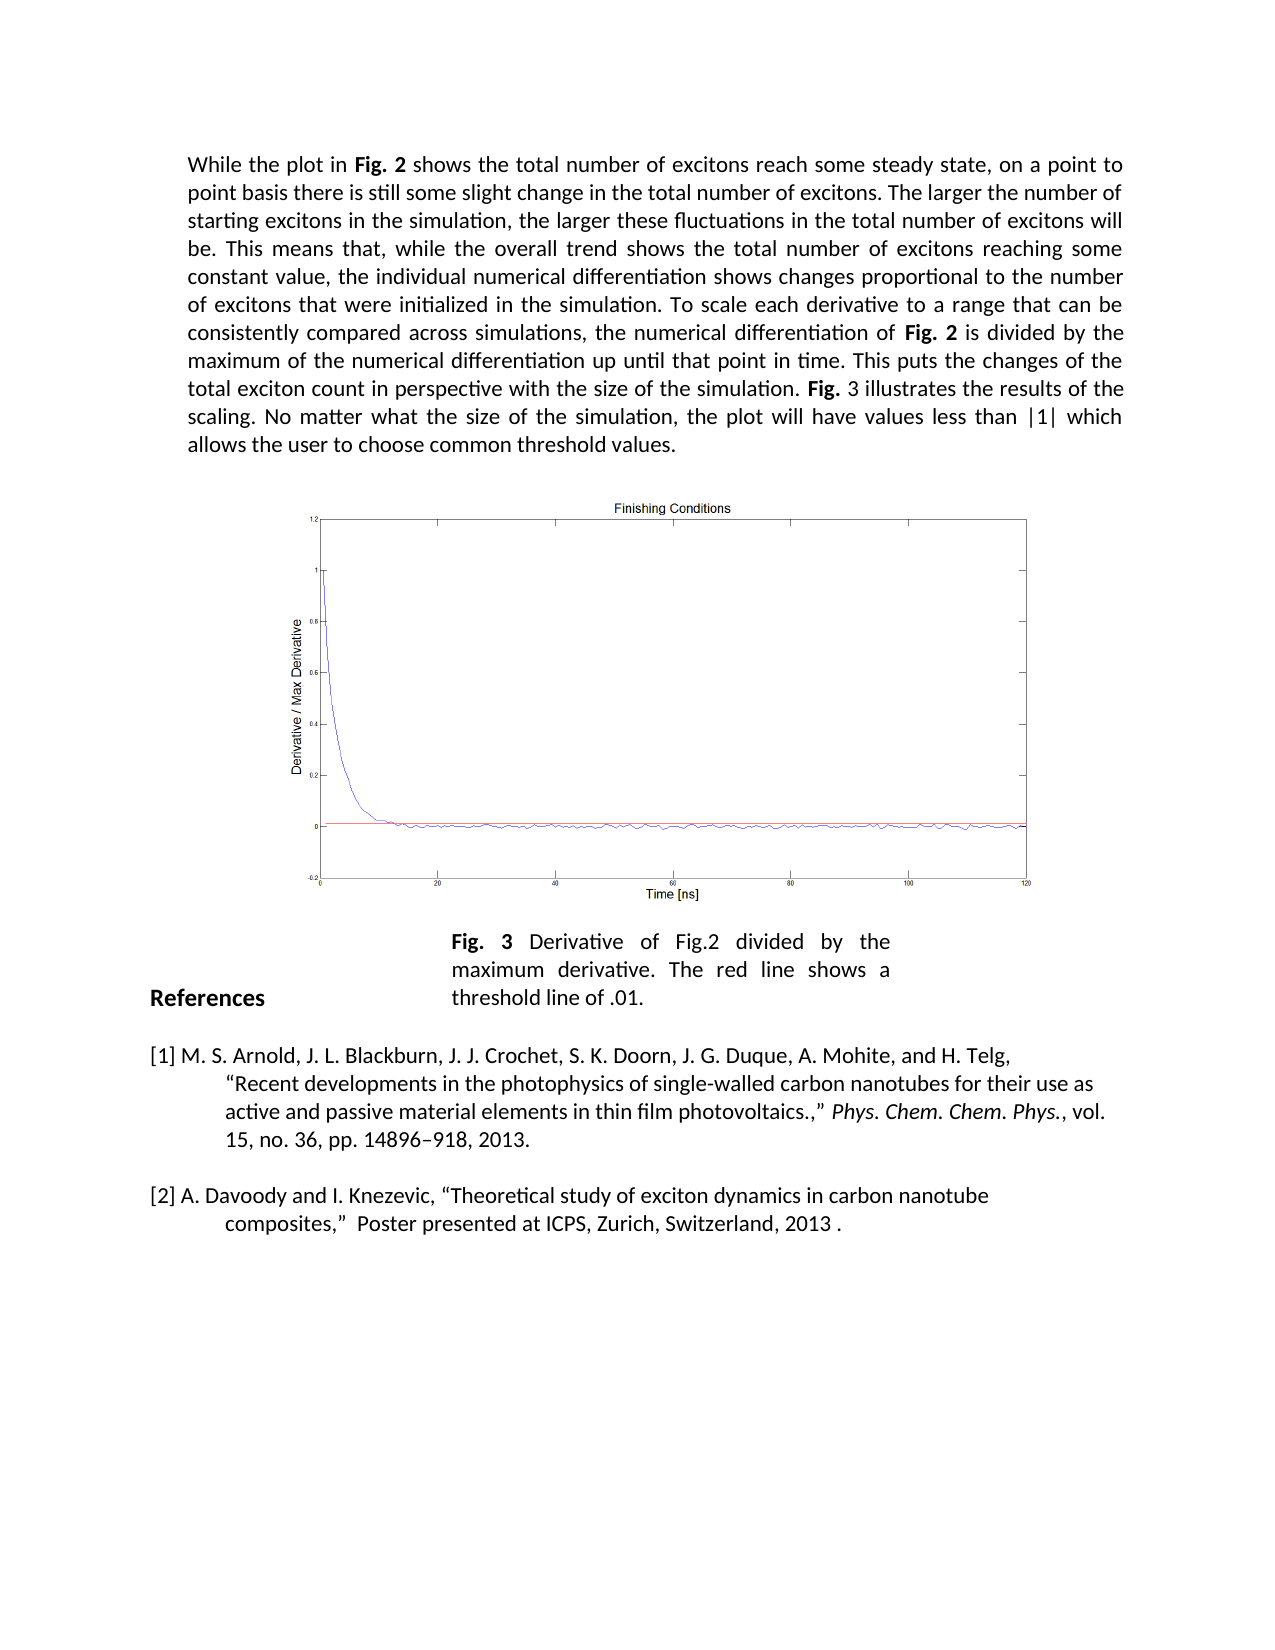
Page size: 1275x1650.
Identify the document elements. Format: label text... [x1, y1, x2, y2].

text composites,” Poster presented at ICPS, Zurich, Switzerland, 2013 . [150, 1209, 1125, 1237]
text [1] M. S. Arnold, J. L. Blackburn, J. J. Crochet, S. K. Doorn, J. G. Duque, A. Mohite, and H. Telg, [150, 1041, 1125, 1069]
subtitle References [150, 982, 1125, 1013]
text [2] A. Davoody and I. Knezevic, “Theoretical study of exciton dynamics in carbon nanotube [150, 1181, 1125, 1209]
text “Recent developments in the photophysics of single-walled carbon nanotubes for their use as active and passive material elements in thin film photovoltaics.,” Phys. Chem. Chem. Phys., vol. 15, no. 36, pp. 14896–918, 2013. [225, 1069, 1125, 1153]
picture [201, 486, 1112, 926]
text While the plot in Fig. 2 shows the total number of excitons reach some steady state, on a point to point basis there is still some slight change in the total number of excitons. The larger the number of starting excitons in the simulation, the larger these fluctuations in the total number of excitons will be. This means that, while the overall trend shows the total number of excitons reaching some constant value, the individual numerical differentiation shows changes proportional to the number of excitons that were initialized in the simulation. To scale each derivative to a range that can be consistently compared across simulations, the numerical differentiation of Fig. 2 is divided by the maximum of the numerical differentiation up until that point in time. This puts the changes of the total exciton count in perspective with the size of the simulation. Fig. 3 illustrates the results of the scaling. No matter what the size of the simulation, the plot will have values less than |1| which allows the user to choose common threshold values. [187, 150, 1125, 458]
